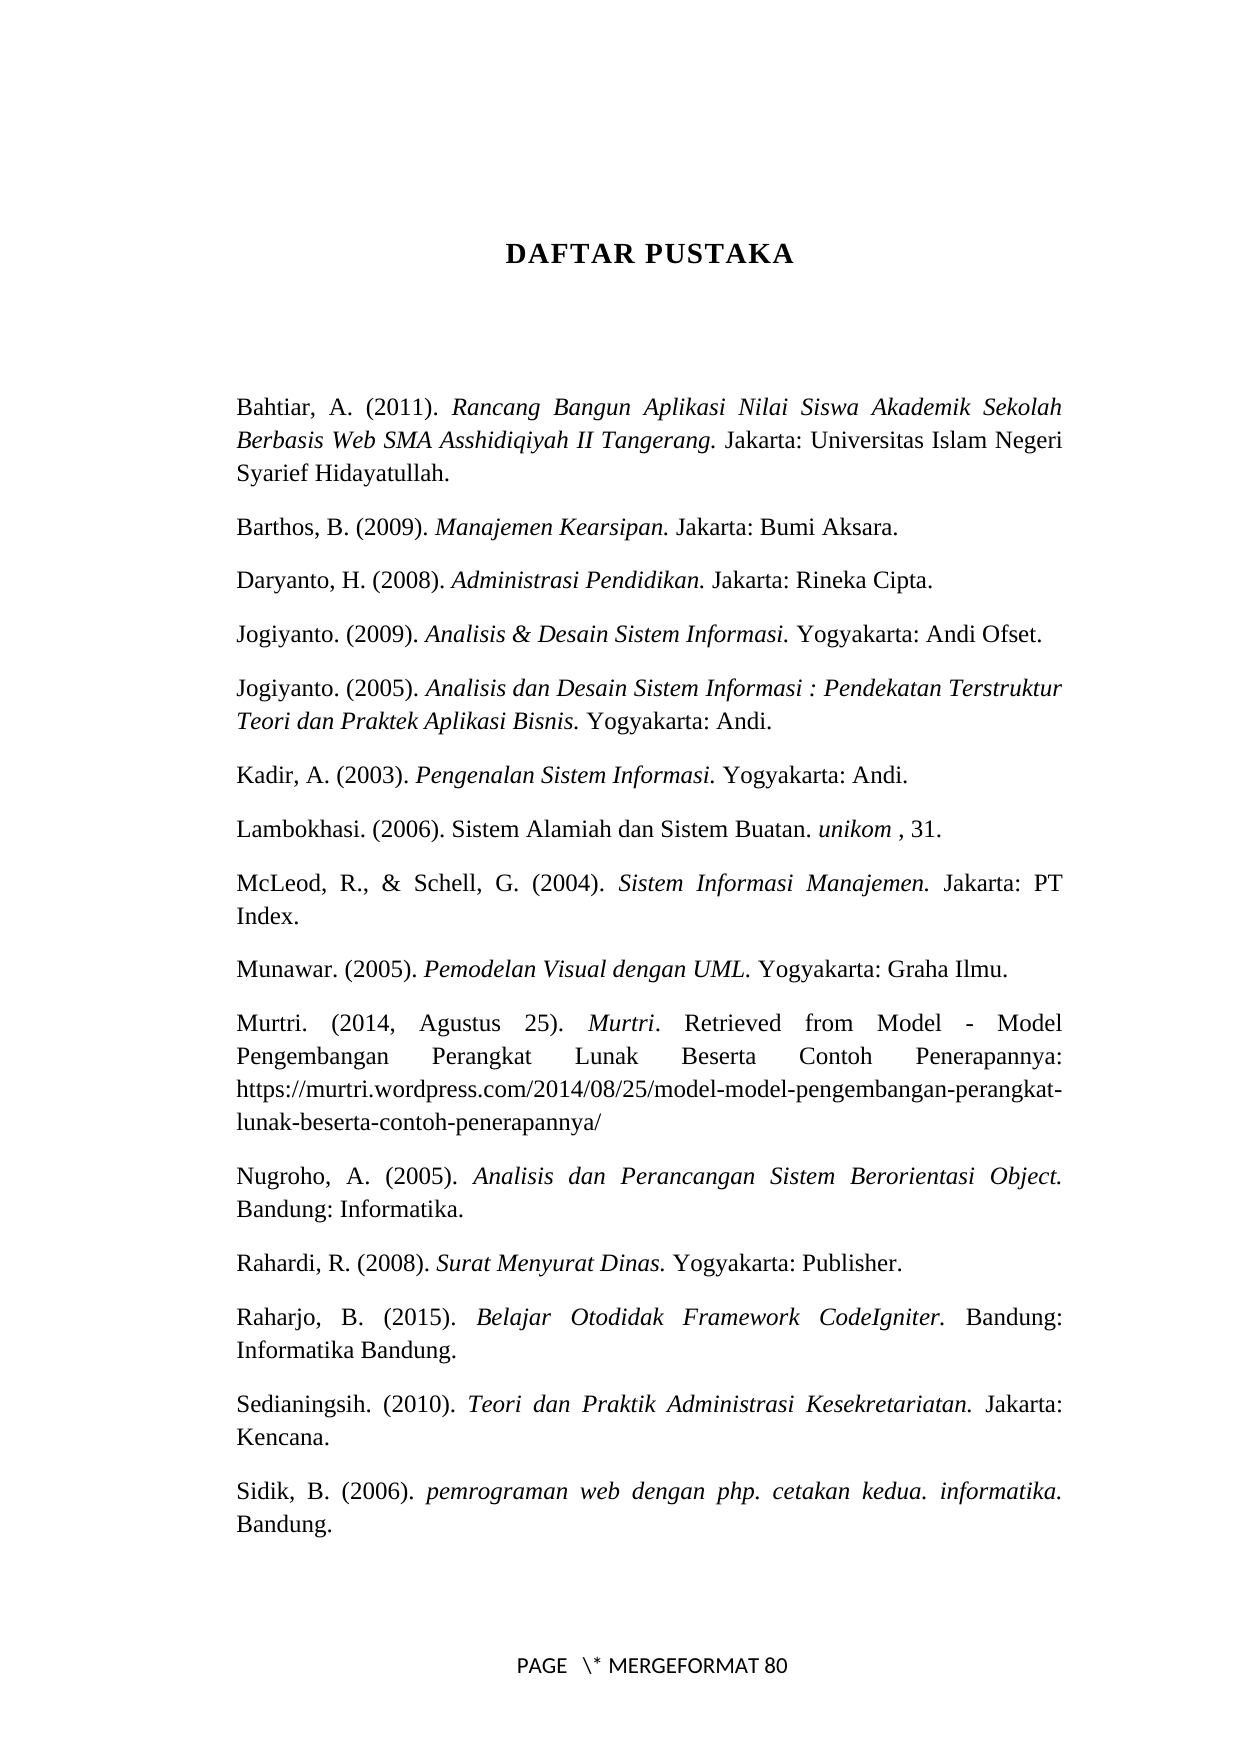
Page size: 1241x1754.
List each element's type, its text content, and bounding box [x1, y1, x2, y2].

title DAFTAR PUSTAKA [236, 236, 1063, 270]
